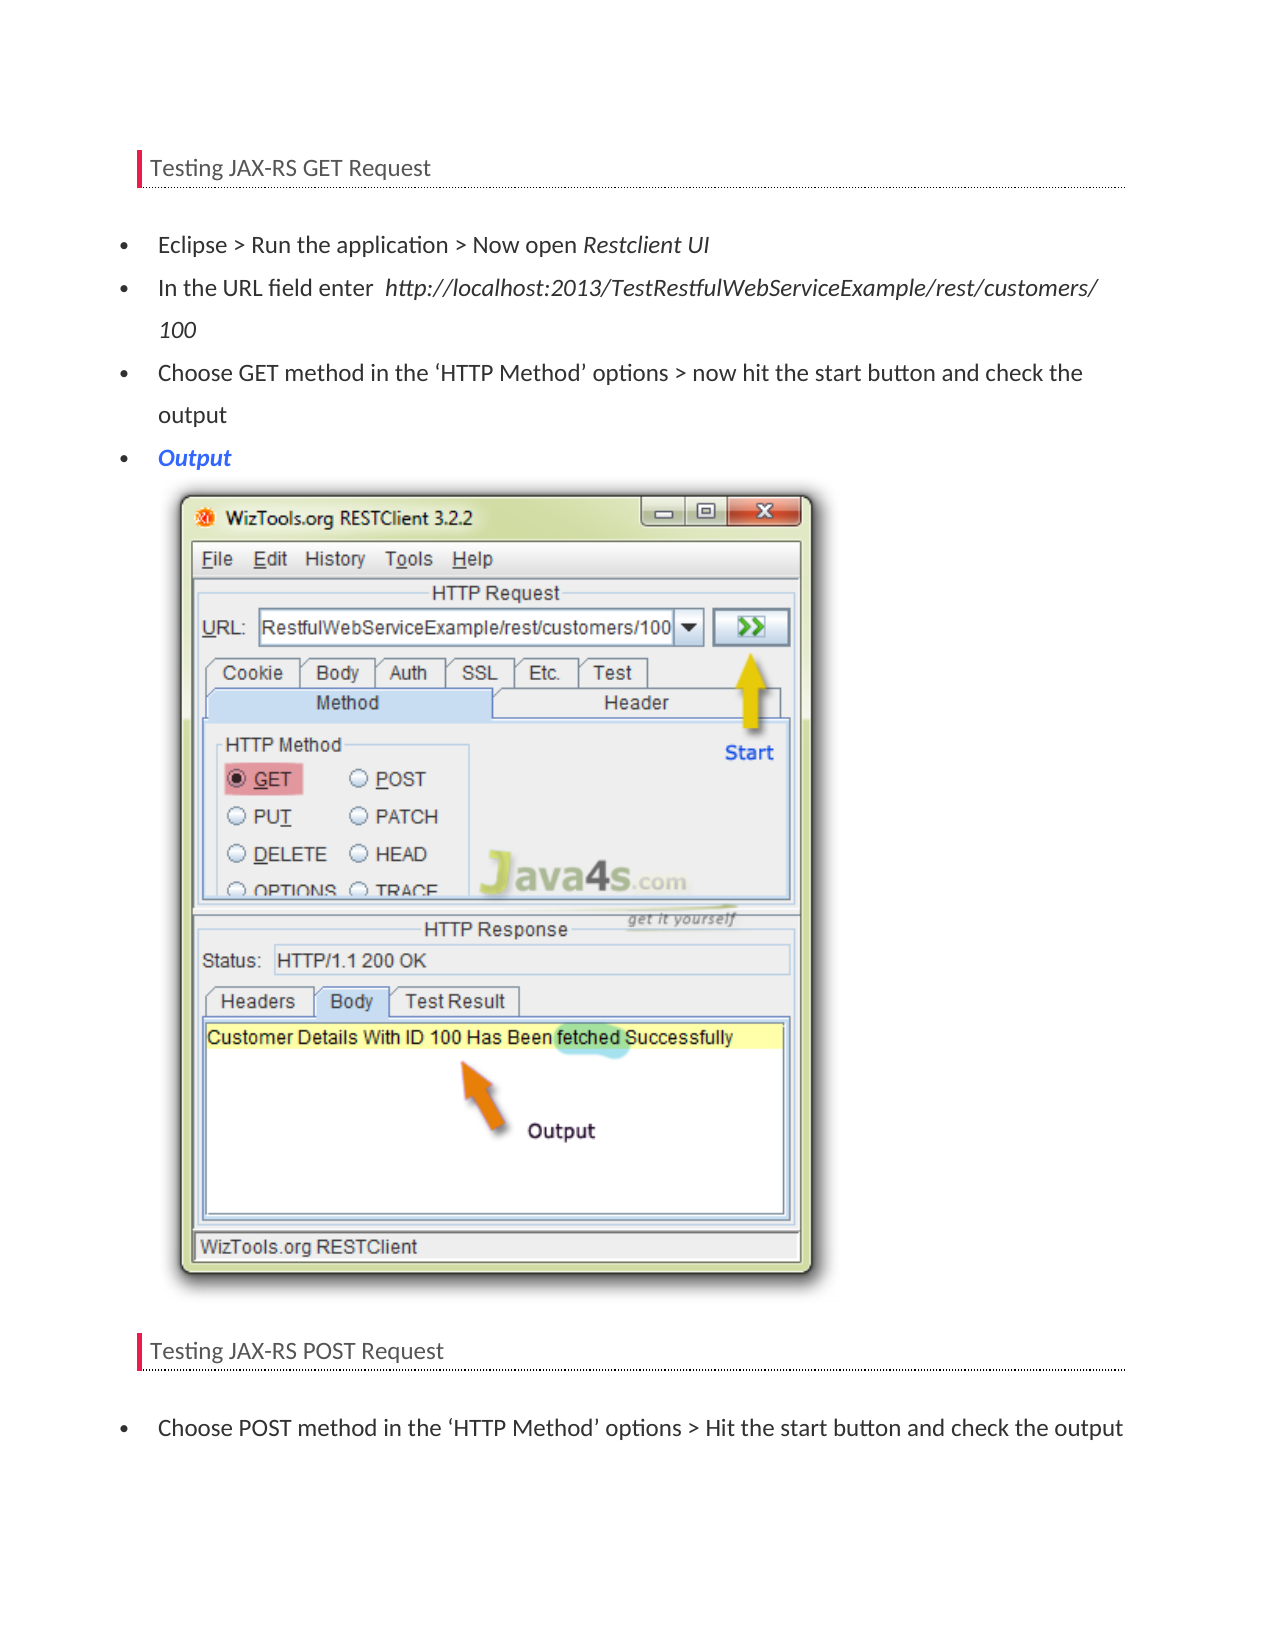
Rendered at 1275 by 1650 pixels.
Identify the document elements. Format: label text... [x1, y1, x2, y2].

subtitle Testing JAX-RS POST Request [142, 1333, 1125, 1371]
list Choose POST method in the ‘HTTP Method’ options > Hit the start button and check the output [120, 1400, 1125, 1443]
list In the URL field enter http://localhost:2013/TestRestfulWebServiceExample/rest/customers/100 [120, 260, 1125, 345]
subtitle Testing JAX-RS GET Request [142, 150, 1125, 188]
list Eclipse > Run the application > Now open Restclient UI [120, 217, 1125, 260]
list Choose GET method in the ‘HTTP Method’ options > now hit the start button and check the output [120, 345, 1125, 430]
picture [157, 472, 841, 1304]
